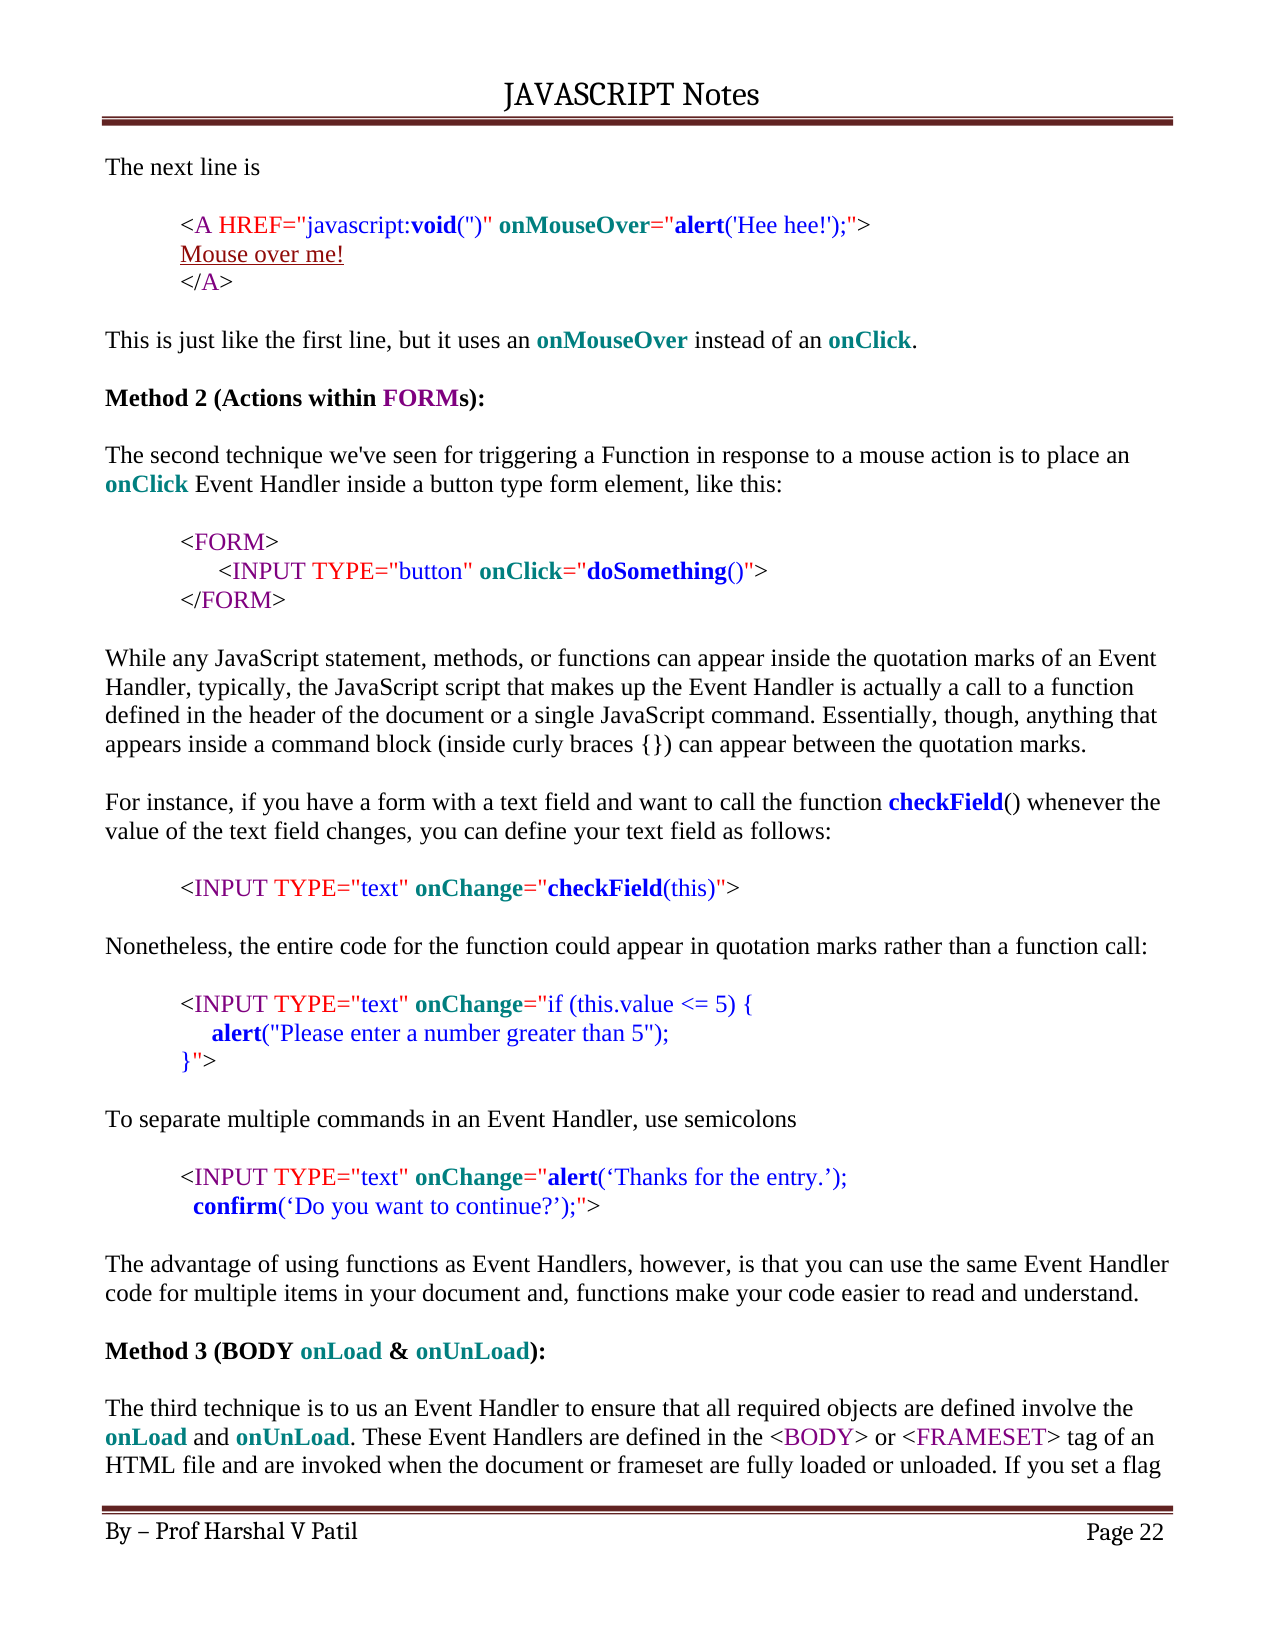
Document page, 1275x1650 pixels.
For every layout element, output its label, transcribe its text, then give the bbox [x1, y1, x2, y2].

subtitle Method 3 (BODY onLoad & onUnLoad): [105, 1336, 1194, 1365]
text onClick Event Handler inside a button type form element, like this: [105, 469, 1194, 498]
text While any JavaScript statement, methods, or functions can appear inside the quotation marks of an Event Handler, typically, the JavaScript script that makes up the Event Handler is actually a call to a function defined in the header of the document or a single JavaScript command. Essentially, though, anything that appears inside a command block (inside curly braces {}) can appear between the quotation marks. [105, 643, 1159, 758]
text }"> [180, 1047, 1194, 1075]
text <INPUT TYPE="button" onClick="doSomething()"> [218, 556, 1194, 585]
text </FORM> [180, 585, 1194, 614]
text alert("Please enter a number greater than 5"); [211, 1018, 1194, 1047]
text <INPUT TYPE="text" onChange="checkField(this)"> [180, 873, 1194, 902]
text For instance, if you have a form with a text field and want to call the function checkField() whenever the value of the text field changes, you can define your text field as follows: [105, 787, 1194, 844]
text The advantage of using functions as Event Handlers, however, is that you can use the same Event Handler code for multiple items in your document and, functions make your code easier to read and understand. [105, 1249, 1194, 1307]
text confirm(‘Do you want to continue?’);"> [193, 1191, 1194, 1220]
text The second technique we've seen for triggering a Function in response to a mouse action is to place an [105, 442, 1194, 469]
text <A HREF="javascript:void('')" onMouseOver="alert('Hee hee!');"> Mouse over me! [180, 210, 875, 267]
text Nonetheless, the entire code for the function could appear in quotation marks rather than a function call: [105, 931, 1194, 960]
text <FORM> [180, 527, 1194, 556]
text The next line is [105, 152, 1194, 181]
text To separate multiple commands in an Event Handler, use semicolons [105, 1104, 1194, 1133]
text This is just like the first line, but it uses an onMouseOver instead of an onClick. Method 2 (Actions within FORMs): [105, 325, 957, 412]
text <INPUT TYPE="text" onChange="if (this.value <= 5) { [180, 989, 1194, 1018]
text <INPUT TYPE="text" onChange="alert(‘Thanks for the entry.’); [180, 1163, 1194, 1191]
text The third technique is to us an Event Handler to ensure that all required objects are defined involve the onLoad and onUnLoad. These Event Handlers are defined in the <BODY> or <FRAMESET> tag of an HTML file and are invoked when the document or frameset are fully loaded or unloaded. If you set a flag [105, 1393, 1194, 1479]
text </A> [180, 267, 1194, 296]
